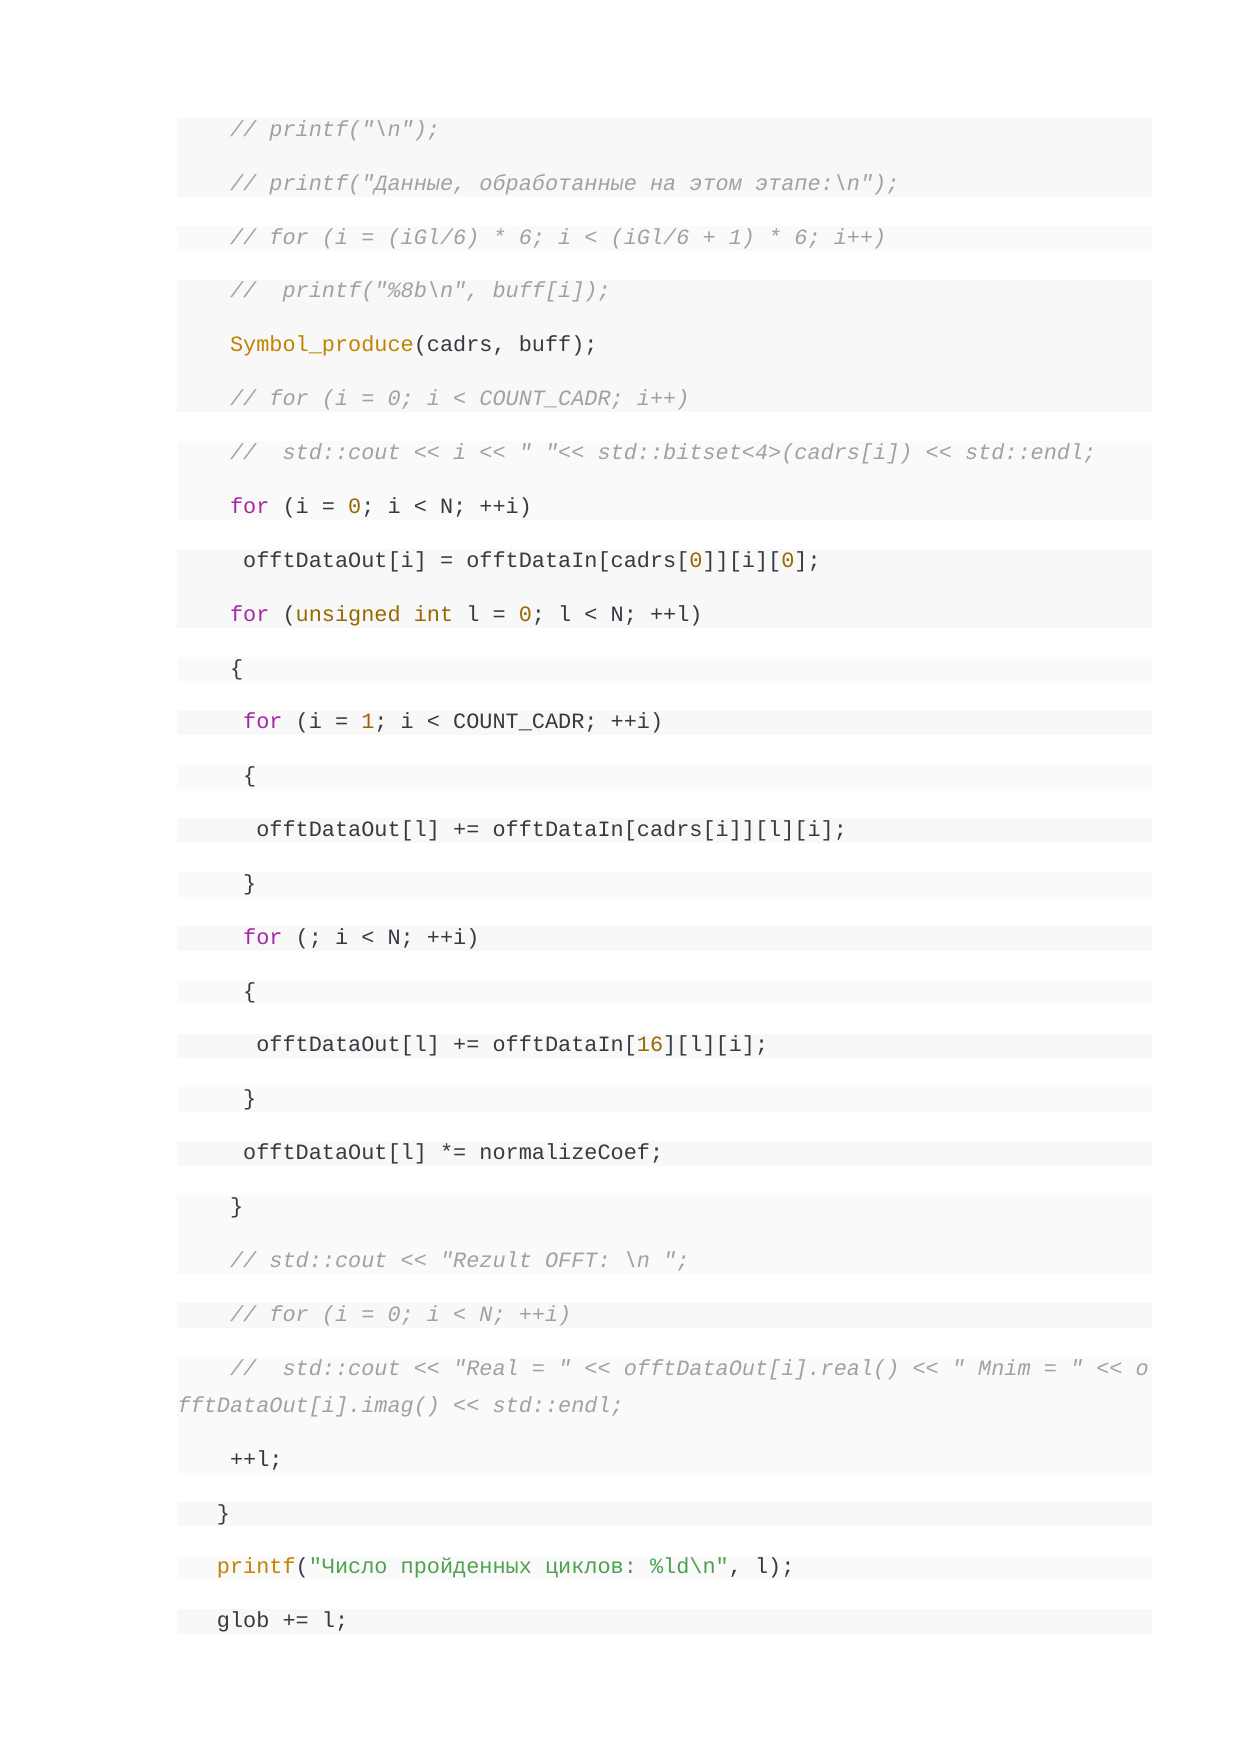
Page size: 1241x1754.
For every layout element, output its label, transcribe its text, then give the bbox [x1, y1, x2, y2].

text } [177, 1087, 1152, 1112]
text { [177, 657, 1152, 681]
text } [177, 1195, 1152, 1220]
text for (i = 0; i < N; ++i) [177, 495, 1152, 520]
text // for (i = 0; i < N; ++i) [177, 1303, 1152, 1328]
text glob += l; [177, 1609, 1152, 1634]
text } [177, 872, 1152, 897]
text offtDataOut[l] *= normalizeCoef; [177, 1141, 1152, 1166]
text offtDataOut[l] += offtDataIn[16][l][i]; [177, 1034, 1152, 1058]
text // printf("Данные, обработанные на этом этапе:\n"); [177, 172, 1152, 197]
text } [177, 1502, 1152, 1526]
text offtDataOut[i] = offtDataIn[cadrs[0]][i][0]; [177, 549, 1152, 574]
text // std::cout << "Real = " << offtDataOut[i].real() << " Mnim = " << offtDataOut[i].imag() << std::endl; [177, 1357, 1152, 1419]
text ++l; [177, 1448, 1152, 1473]
text { [177, 980, 1152, 1004]
text Symbol_produce(cadrs, buff); [177, 333, 1152, 358]
text { [177, 764, 1152, 789]
text // for (i = (iGl/6) * 6; i < (iGl/6 + 1) * 6; i++) [177, 226, 1152, 251]
text for (; i < N; ++i) [177, 926, 1152, 951]
text printf("Число пройденных циклов: %ld\n", l); [177, 1556, 1152, 1580]
text for (i = 1; i < COUNT_CADR; ++i) [177, 711, 1152, 735]
text // for (i = 0; i < COUNT_CADR; i++) [177, 387, 1152, 412]
text for (unsigned int l = 0; l < N; ++l) [177, 603, 1152, 628]
text // std::cout << "Rezult OFFT: \n "; [177, 1249, 1152, 1274]
text // printf("\n"); [177, 118, 1152, 143]
text offtDataOut[l] += offtDataIn[cadrs[i]][l][i]; [177, 818, 1152, 843]
text // std::cout << i << " "<< std::bitset<4>(cadrs[i]) << std::endl; [177, 441, 1152, 466]
text // printf("%8b\n", buff[i]); [177, 280, 1152, 304]
